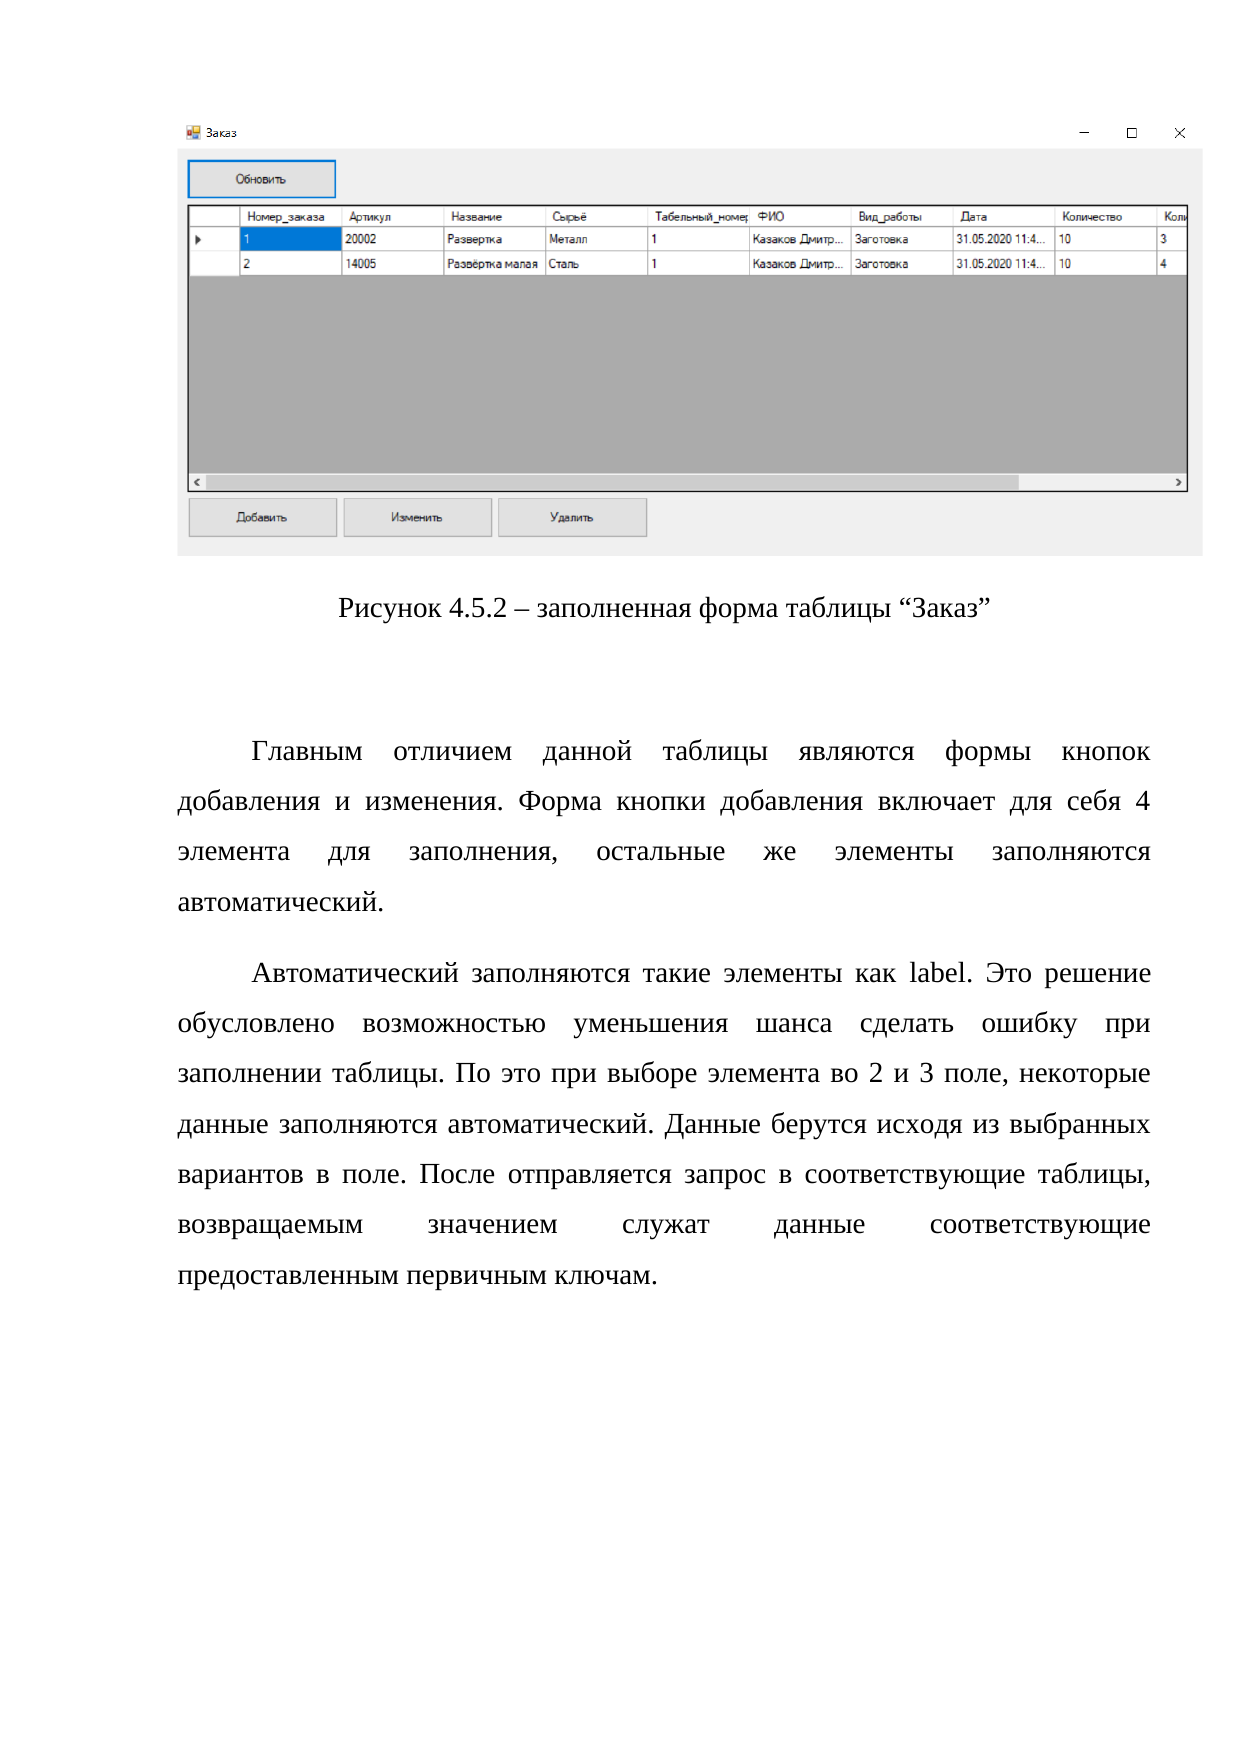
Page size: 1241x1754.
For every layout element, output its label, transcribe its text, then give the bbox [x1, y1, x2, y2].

text Главным отличием данной таблицы являются формы кнопок добавления и изменения. Форма кнопки добавления включает для себя 4 элемента для заполнения, остальные же элементы заполняются автоматический. [177, 733, 1152, 917]
text Автоматический заполняются такие элементы как label. Это решение обусловлено возможностью уменьшения шанса сделать ошибку при заполнении таблицы. По это при выборе элемента во 2 и 3 поле, некоторые данные заполняются автоматический. Данные берутся исходя из выбранных вариантов в поле. После отправляется запрос в соответствующие таблицы, возвращаемым значением служат данные соответствующие предоставленным первичным ключам. [177, 955, 1152, 1290]
text Рисунок 4.5.2 – заполненная форма таблицы “Заказ” [177, 591, 1152, 624]
picture [177, 118, 1203, 556]
